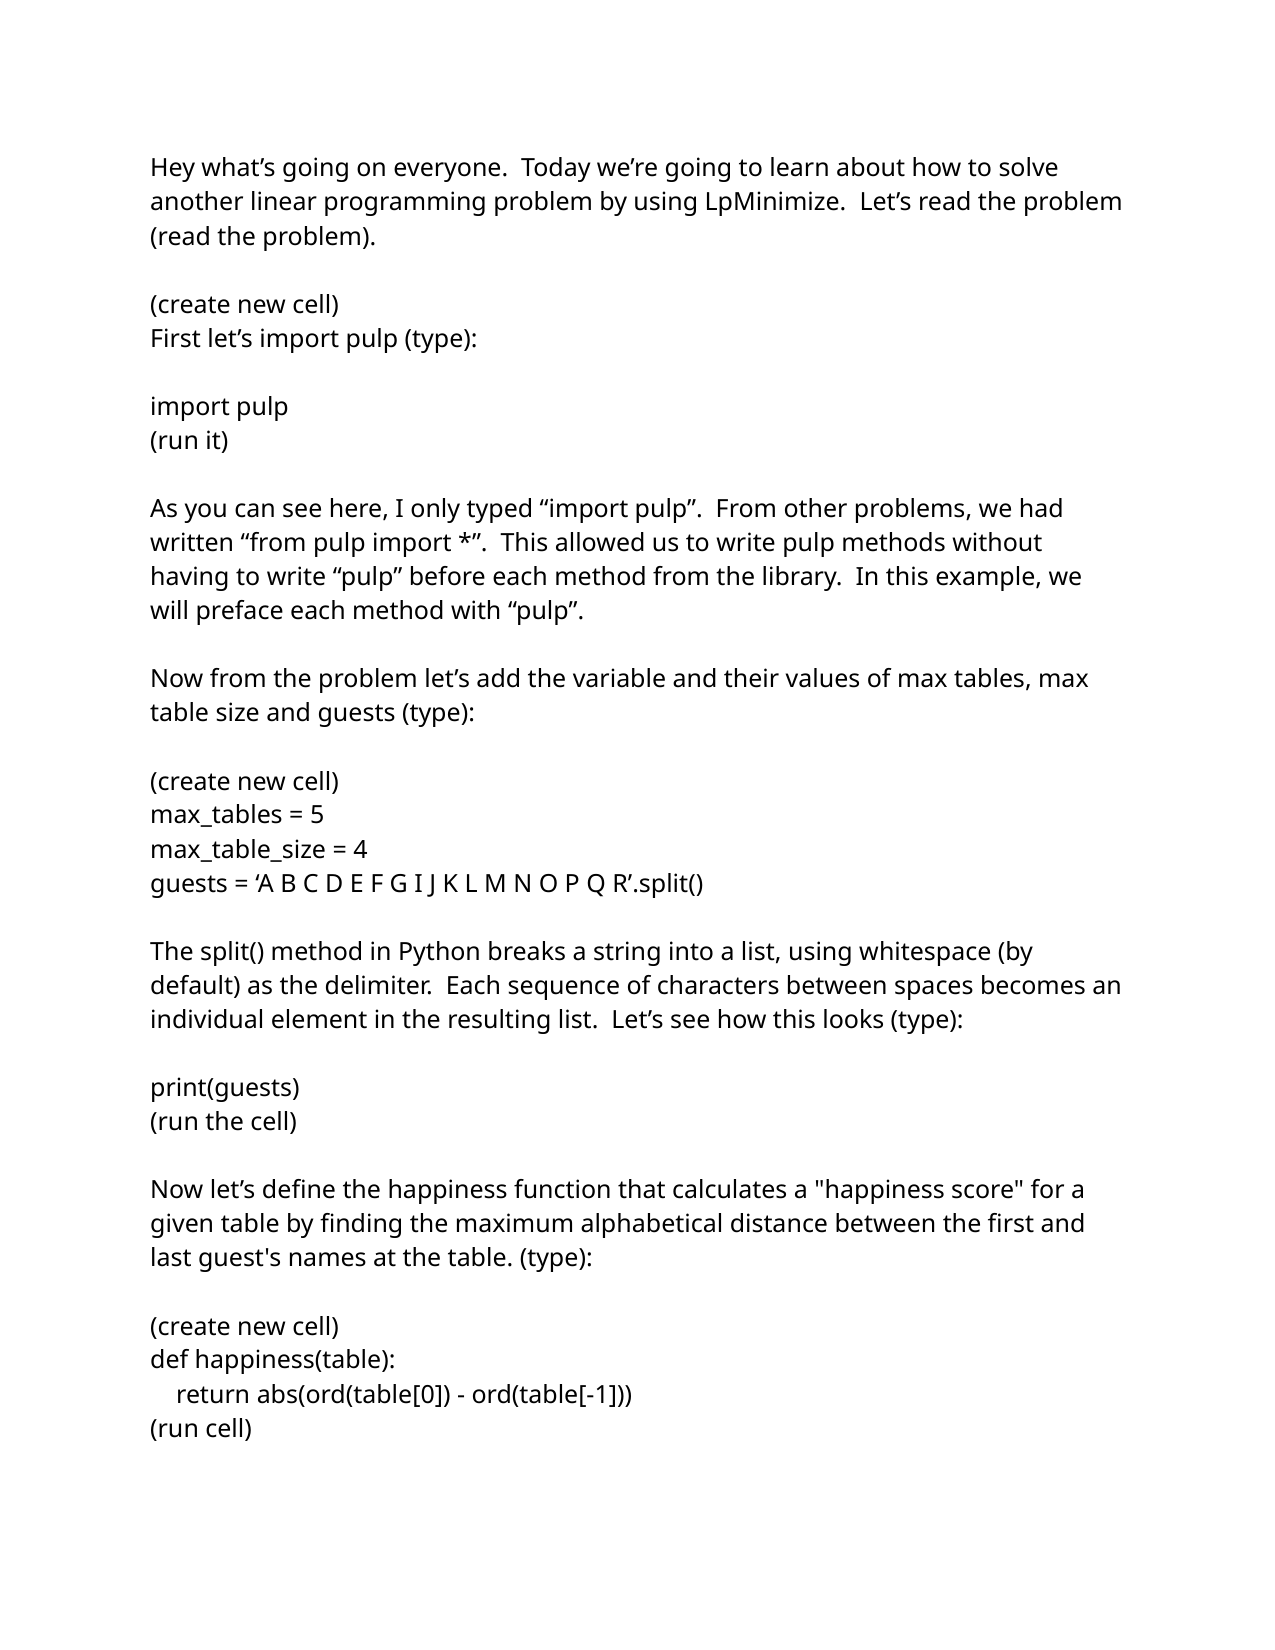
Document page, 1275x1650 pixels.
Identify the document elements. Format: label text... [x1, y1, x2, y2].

text (run it) [150, 422, 1125, 457]
text Now let’s define the happiness function that calculates a "happiness score" for a given table by finding the maximum alphabetical distance between the first and last guest's names at the table. (type): [150, 1172, 1125, 1274]
text max_tables = 5 [150, 797, 1125, 831]
text guests = ‘A B C D E F G I J K L M N O P Q R’.split() [150, 865, 1125, 899]
text return abs(ord(table[0]) - ord(table[-1])) [150, 1376, 1125, 1410]
text Now from the problem let’s add the variable and their values of max tables, max table size and guests (type): [150, 661, 1125, 729]
text import pulp [150, 388, 1125, 422]
text (create new cell) [150, 286, 1125, 320]
text (create new cell) [150, 763, 1125, 797]
text (run cell) [150, 1410, 1125, 1444]
text max_table_size = 4 [150, 831, 1125, 865]
text As you can see here, I only typed “import pulp”. From other problems, we had written “from pulp import *”. This allowed us to write pulp methods without having to write “pulp” before each method from the library. In this example, we will preface each method with “pulp”. [150, 491, 1125, 627]
text (run the cell) [150, 1104, 1125, 1138]
text First let’s import pulp (type): [150, 320, 1125, 354]
text (create new cell) [150, 1308, 1125, 1342]
text The split() method in Python breaks a string into a list, using whitespace (by default) as the delimiter. Each sequence of characters between spaces becomes an individual element in the resulting list. Let’s see how this looks (type): [150, 933, 1125, 1036]
text Hey what’s going on everyone. Today we’re going to learn about how to solve another linear programming problem by using LpMinimize. Let’s read the problem (read the problem). [150, 150, 1125, 252]
text def happiness(table): [150, 1342, 1125, 1376]
text print(guests) [150, 1070, 1125, 1104]
